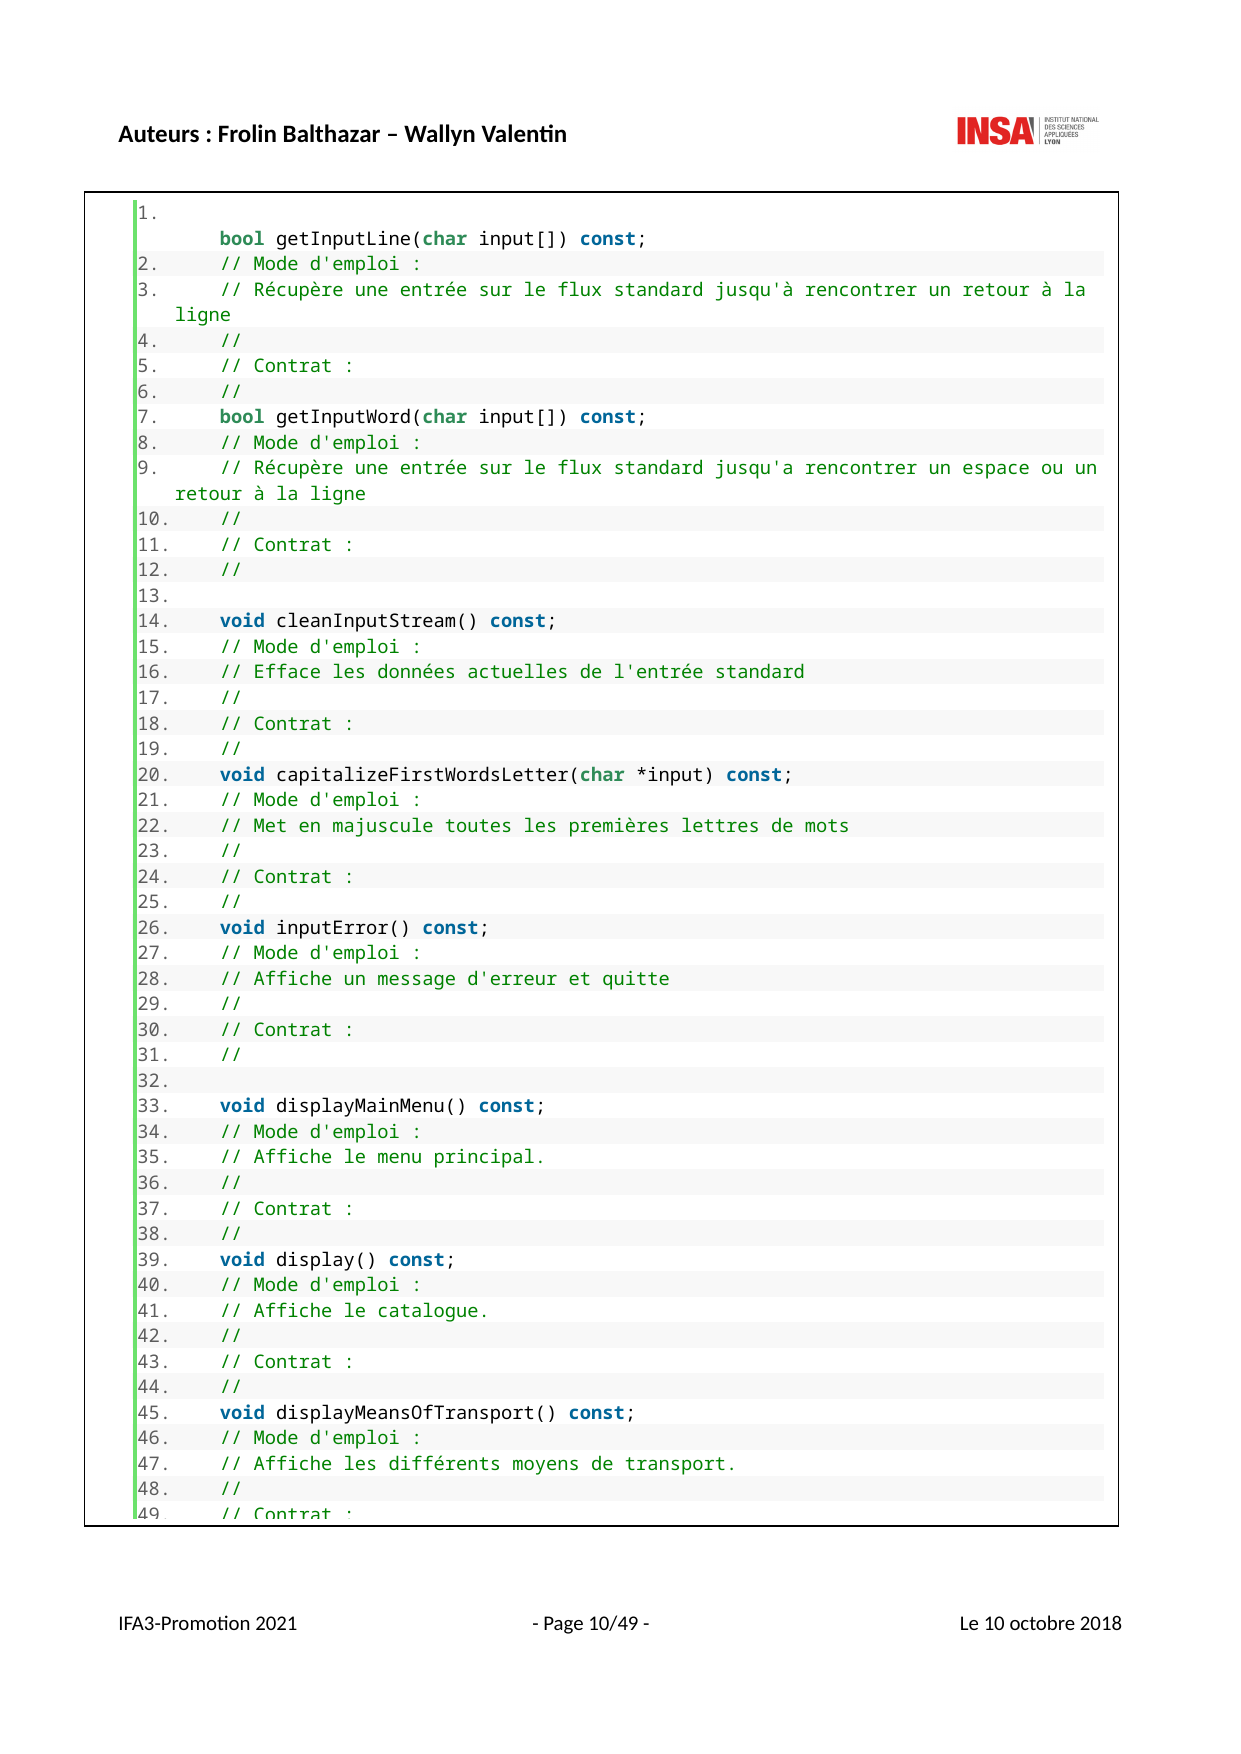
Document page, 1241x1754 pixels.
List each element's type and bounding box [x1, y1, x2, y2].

picture [952, 106, 1101, 153]
